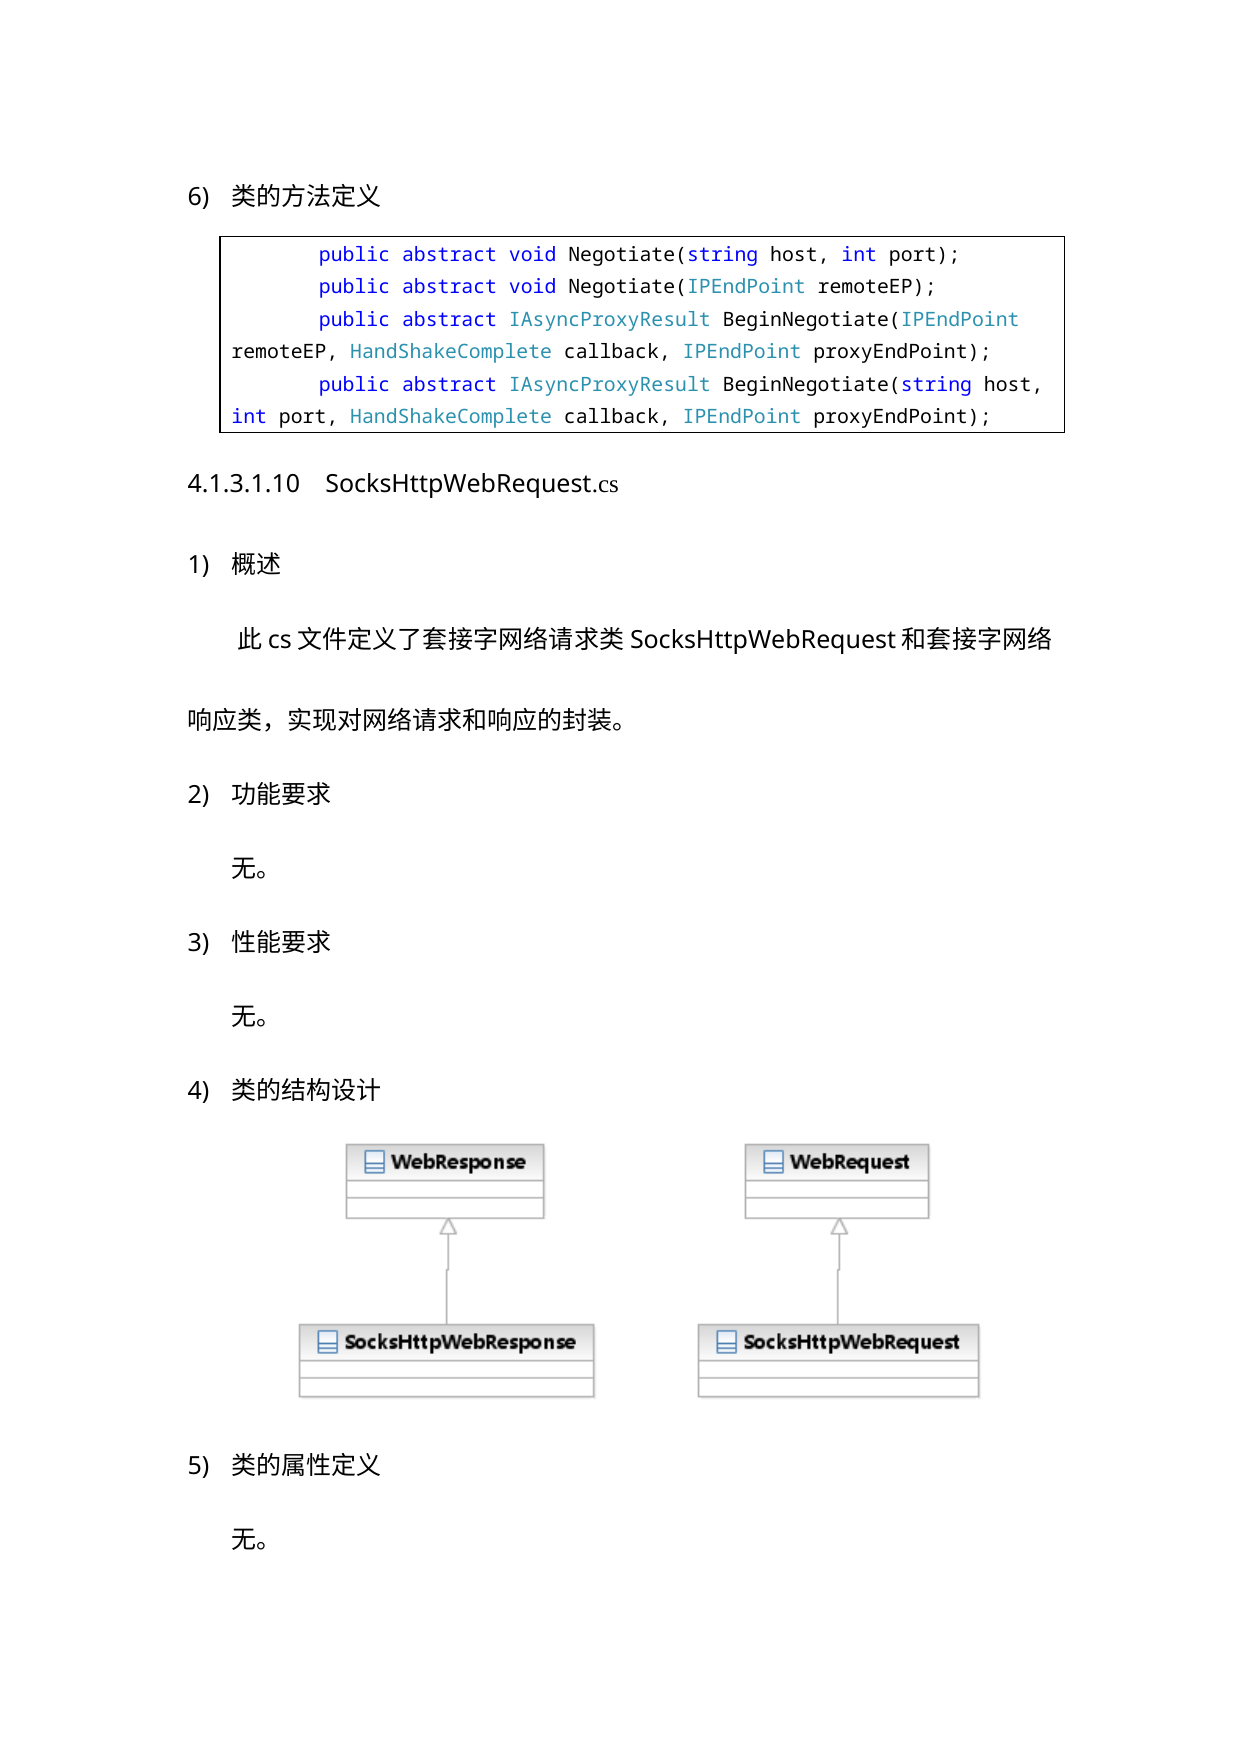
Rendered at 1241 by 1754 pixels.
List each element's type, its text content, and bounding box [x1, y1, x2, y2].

list 类的属性定义 [187, 1431, 1053, 1496]
text 无。 [231, 1505, 1053, 1570]
list 功能要求 [187, 760, 1053, 825]
list SocksHttpWebRequest.cs [187, 449, 1053, 514]
table_header public abstract void Negotiate(string host, int port); public abstract void Negotiate(IPEndPoint remoteEP); public abstract IAsyncProxyResult BeginNegotiate(IPEndPoint remoteEP, HandShakeComplete callback, IPEndPoint proxyEndPoint); public abstract IAsyncProxyResult BeginNegotiate(string host, int port, HandShakeComplete callback, IPEndPoint proxyEndPoint); [221, 237, 1064, 432]
list 性能要求 [187, 908, 1053, 973]
text 此cs文件定义了套接字网络请求类SocksHttpWebRequest和套接字网络响应类，实现对网络请求和响应的封装。 [187, 605, 1053, 751]
list 类的方法定义 [187, 162, 1053, 227]
picture [285, 1130, 999, 1415]
list 类的结构设计 [187, 1056, 1053, 1121]
text 无。 [231, 834, 1053, 899]
list 概述 [187, 531, 1053, 596]
text 无。 [231, 982, 1053, 1047]
